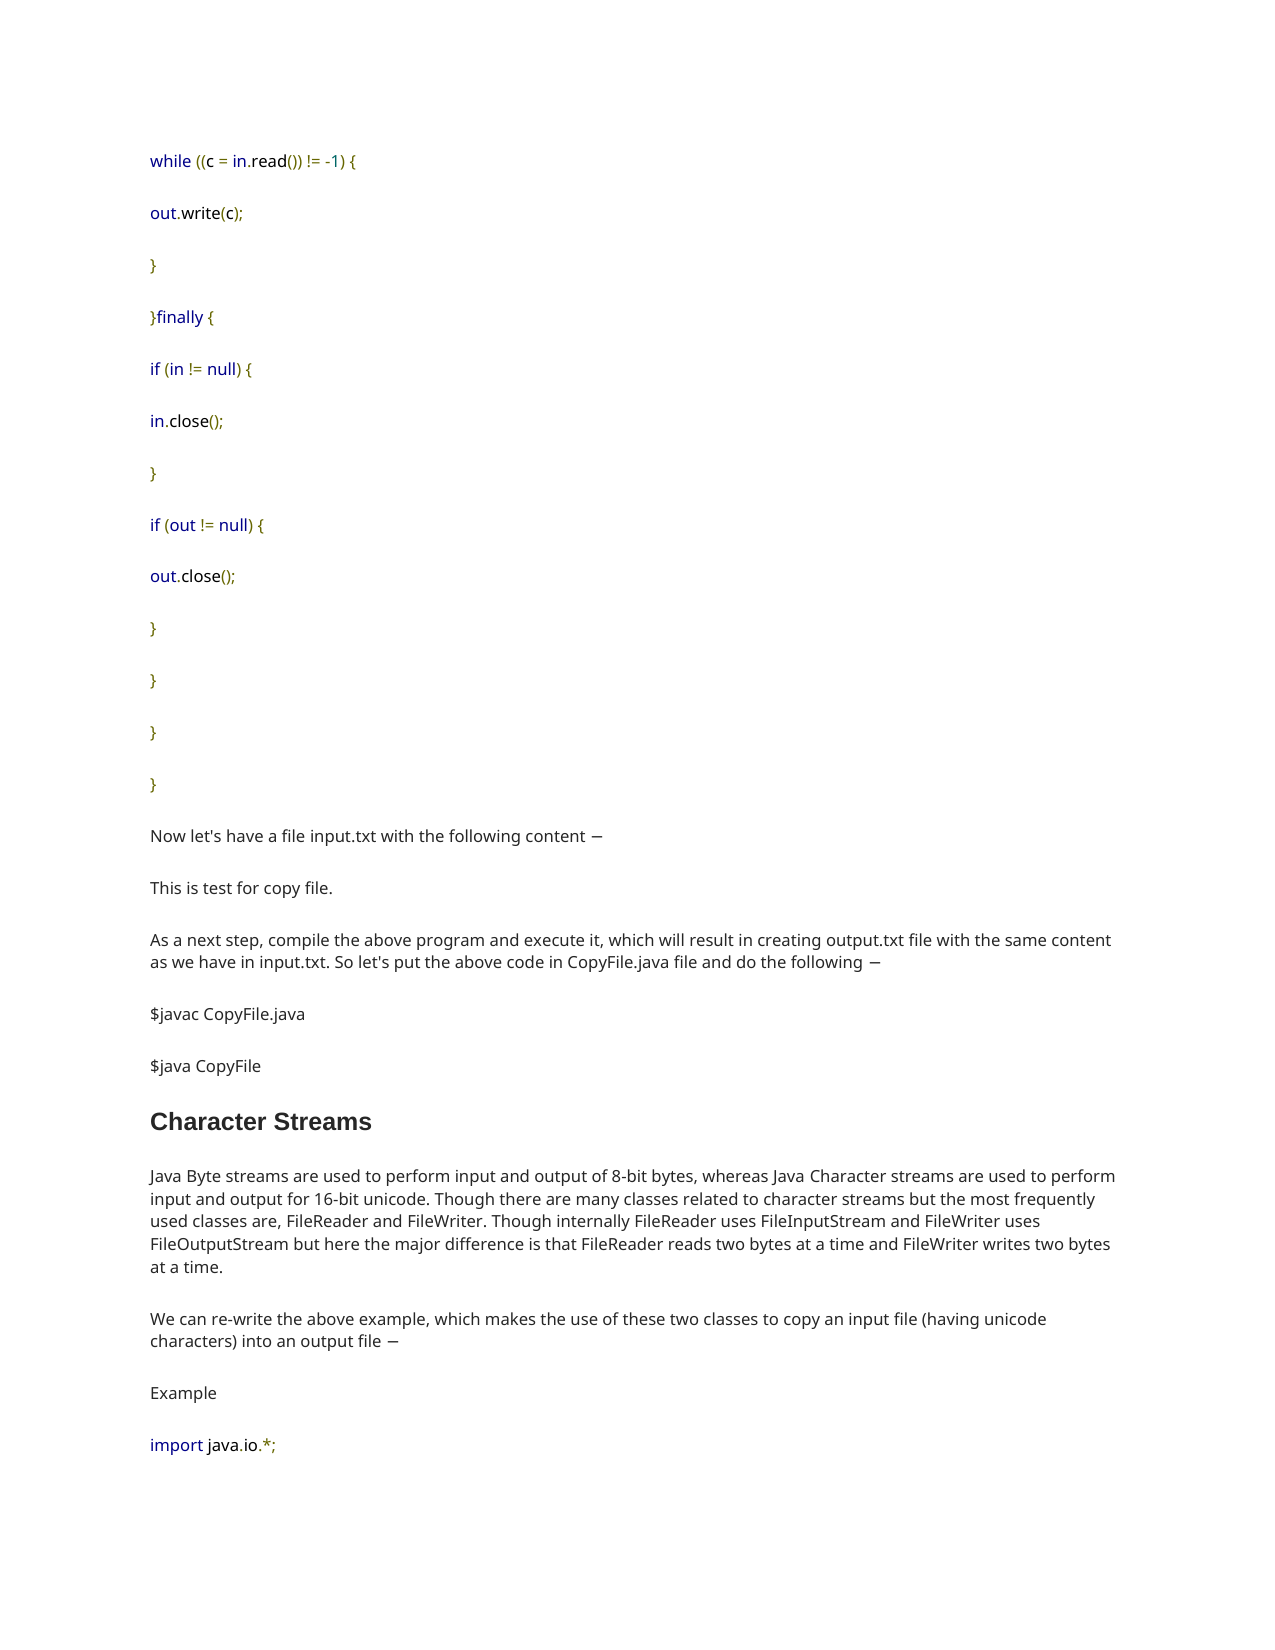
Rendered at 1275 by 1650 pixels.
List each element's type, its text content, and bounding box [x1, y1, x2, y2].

text } [150, 254, 1125, 276]
text } [150, 669, 1125, 691]
text This is test for copy file. [150, 876, 1125, 899]
text } [150, 617, 1125, 639]
text }finally { [150, 306, 1125, 328]
text Example [150, 1382, 1125, 1404]
text } [150, 772, 1125, 795]
text } [150, 461, 1125, 484]
subtitle Character Streams [150, 1106, 1125, 1135]
text Java Byte streams are used to perform input and output of 8-bit bytes, whereas Java Character streams are used to perform input and output for 16-bit unicode. Though there are many classes related to character streams but the most frequently used classes are, FileReader and FileWriter. Though internally FileReader uses FileInputStream and FileWriter uses FileOutputStream but here the major difference is that FileReader reads two bytes at a time and FileWriter writes two bytes at a time. [150, 1164, 1125, 1278]
text if (in != null) { [150, 357, 1125, 380]
text $javac CopyFile.java [150, 1003, 1125, 1025]
text As a next step, compile the above program and execute it, which will result in creating output.txt file with the same content as we have in input.txt. So let's put the above code in CopyFile.java file and do the following − [150, 928, 1125, 973]
text import java.io.*; [150, 1433, 1125, 1456]
text out.close(); [150, 565, 1125, 588]
text Now let's have a file input.txt with the following content − [150, 824, 1125, 847]
text in.close(); [150, 409, 1125, 432]
text We can re-write the above example, which makes the use of these two classes to copy an input file (having unicode characters) into an output file − [150, 1307, 1125, 1352]
text $java CopyFile [150, 1054, 1125, 1077]
text while ((c = in.read()) != -1) { [150, 150, 1125, 173]
text out.write(c); [150, 202, 1125, 224]
text if (out != null) { [150, 513, 1125, 536]
text } [150, 721, 1125, 743]
